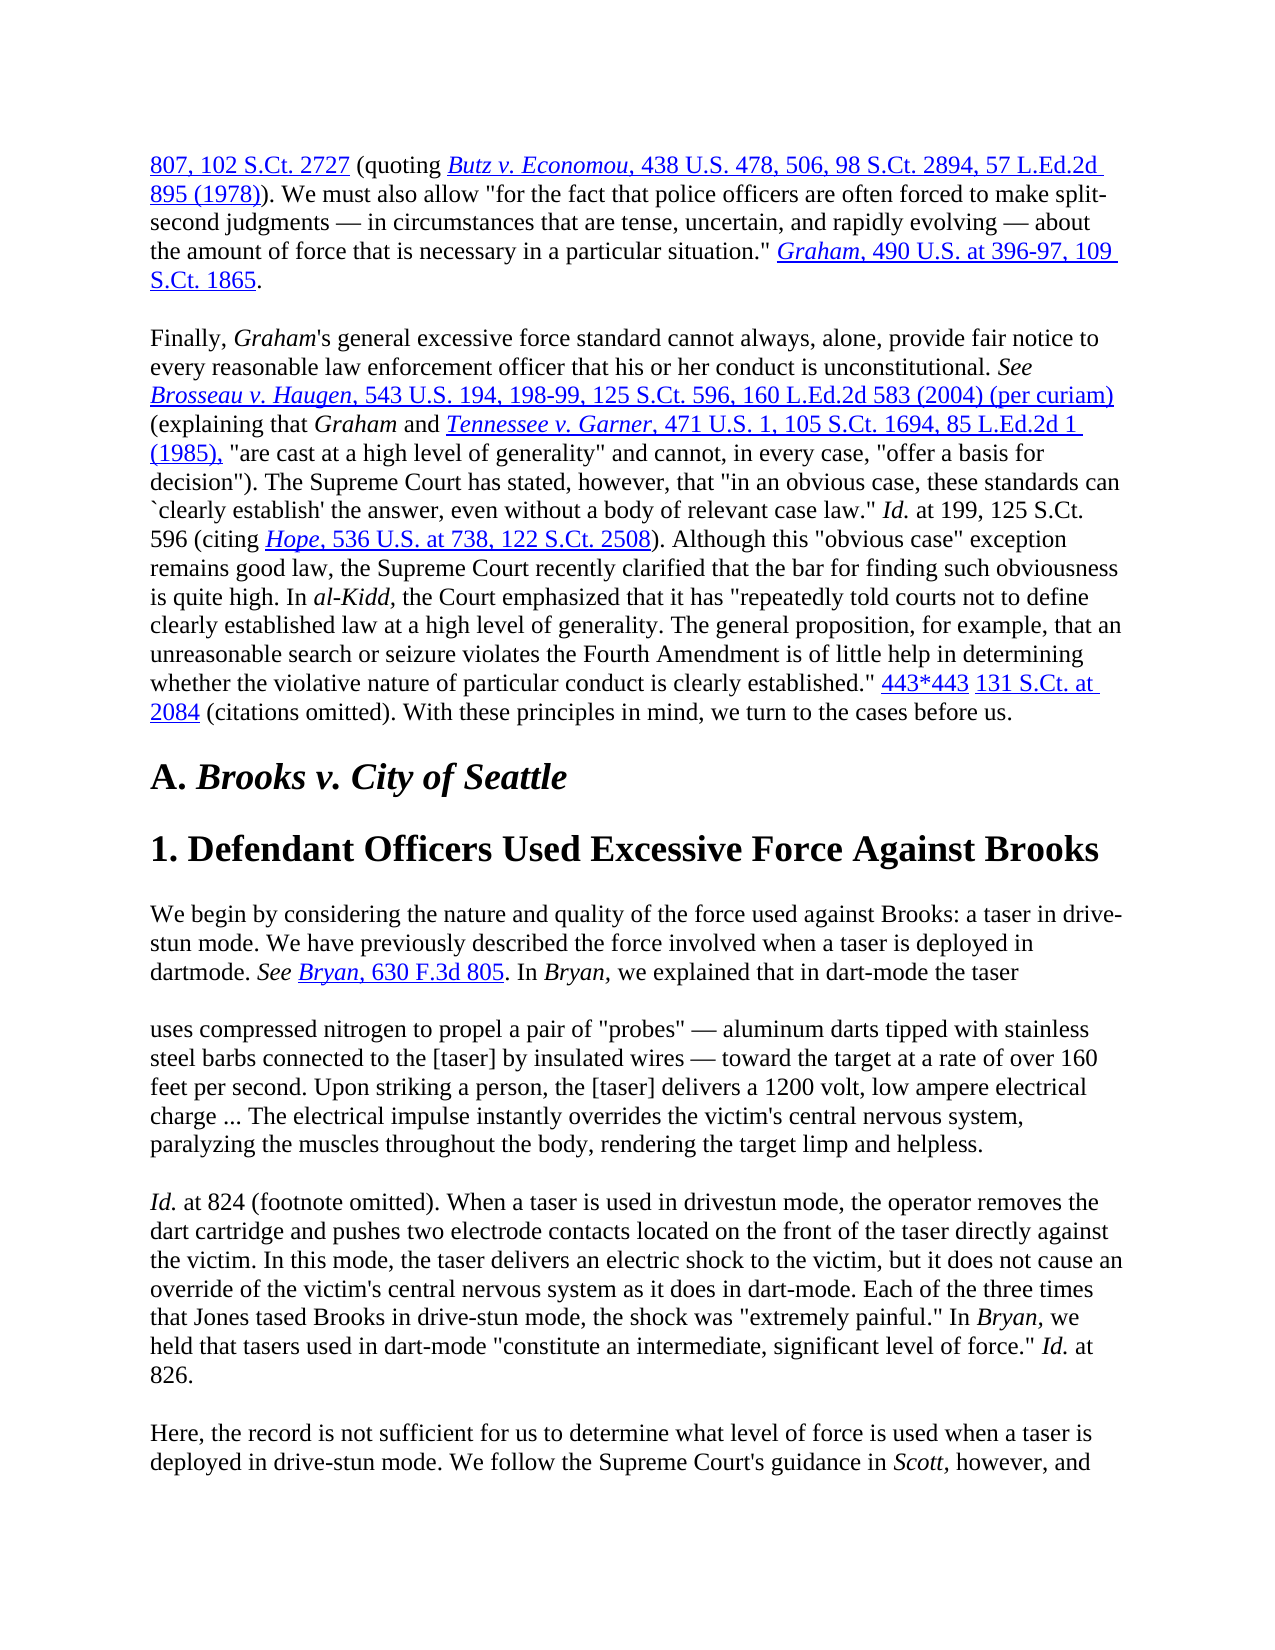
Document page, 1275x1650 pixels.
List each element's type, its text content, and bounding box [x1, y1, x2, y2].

text A. Brooks v. City of Seattle [150, 754, 1125, 798]
text Finally, Graham's general excessive force standard cannot always, alone, provide fair notice to every reasonable law enforcement officer that his or her conduct is unconstitutional. See Brosseau v. Haugen, 543 U.S. 194, 198-99, 125 S.Ct. 596, 160 L.Ed.2d 583 (2004) (per curiam) (explaining that Graham and Tennessee v. Garner, 471 U.S. 1, 105 S.Ct. 1694, 85 L.Ed.2d 1 (1985), "are cast at a high level of generality" and cannot, in every case, "offer a basis for decision"). The Supreme Court has stated, however, that "in an obvious case, these standards can `clearly establish' the answer, even without a body of relevant case law." Id. at 199, 125 S.Ct. 596 (citing Hope, 536 U.S. at 738, 122 S.Ct. 2508). Although this "obvious case" exception remains good law, the Supreme Court recently clarified that the bar for finding such obviousness is quite high. In al-Kidd, the Court emphasized that it has "repeatedly told courts not to define clearly established law at a high level of generality. The general proposition, for example, that an unreasonable search or seizure violates the Fourth Amendment is of little help in determining whether the violative nature of particular conduct is clearly established." 443*443 131 S.Ct. at 2084 (citations omitted). With these principles in mind, we turn to the cases before us. [150, 323, 1125, 725]
text Id. at 824 (footnote omitted). When a taser is used in drivestun mode, the operator removes the dart cartridge and pushes two electrode contacts located on the front of the taser directly against the victim. In this mode, the taser delivers an electric shock to the victim, but it does not cause an override of the victim's central nervous system as it does in dart-mode. Each of the three times that Jones tased Brooks in drive-stun mode, the shock was "extremely painful." In Bryan, we held that tasers used in dart-mode "constitute an intermediate, significant level of force." Id. at 826. [150, 1187, 1125, 1389]
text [150, 1418, 1125, 1475]
text uses compressed nitrogen to propel a pair of "probes" — aluminum darts tipped with stainless steel barbs connected to the [taser] by insulated wires — toward the target at a rate of over 160 feet per second. Upon striking a person, the [taser] delivers a 1200 volt, low ampere electrical charge ... The electrical impulse instantly overrides the victim's central nervous system, paralyzing the muscles throughout the body, rendering the target limp and helpless. [150, 1014, 1125, 1158]
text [150, 150, 1125, 294]
text 1. Defendant Officers Used Excessive Force Against Brooks [150, 827, 1125, 870]
text We begin by considering the nature and quality of the force used against Brooks: a taser in drive-stun mode. We have previously described the force involved when a taser is deployed in dartmode. See Bryan, 630 F.3d 805. In Bryan, we explained that in dart-mode the taser [150, 899, 1125, 985]
